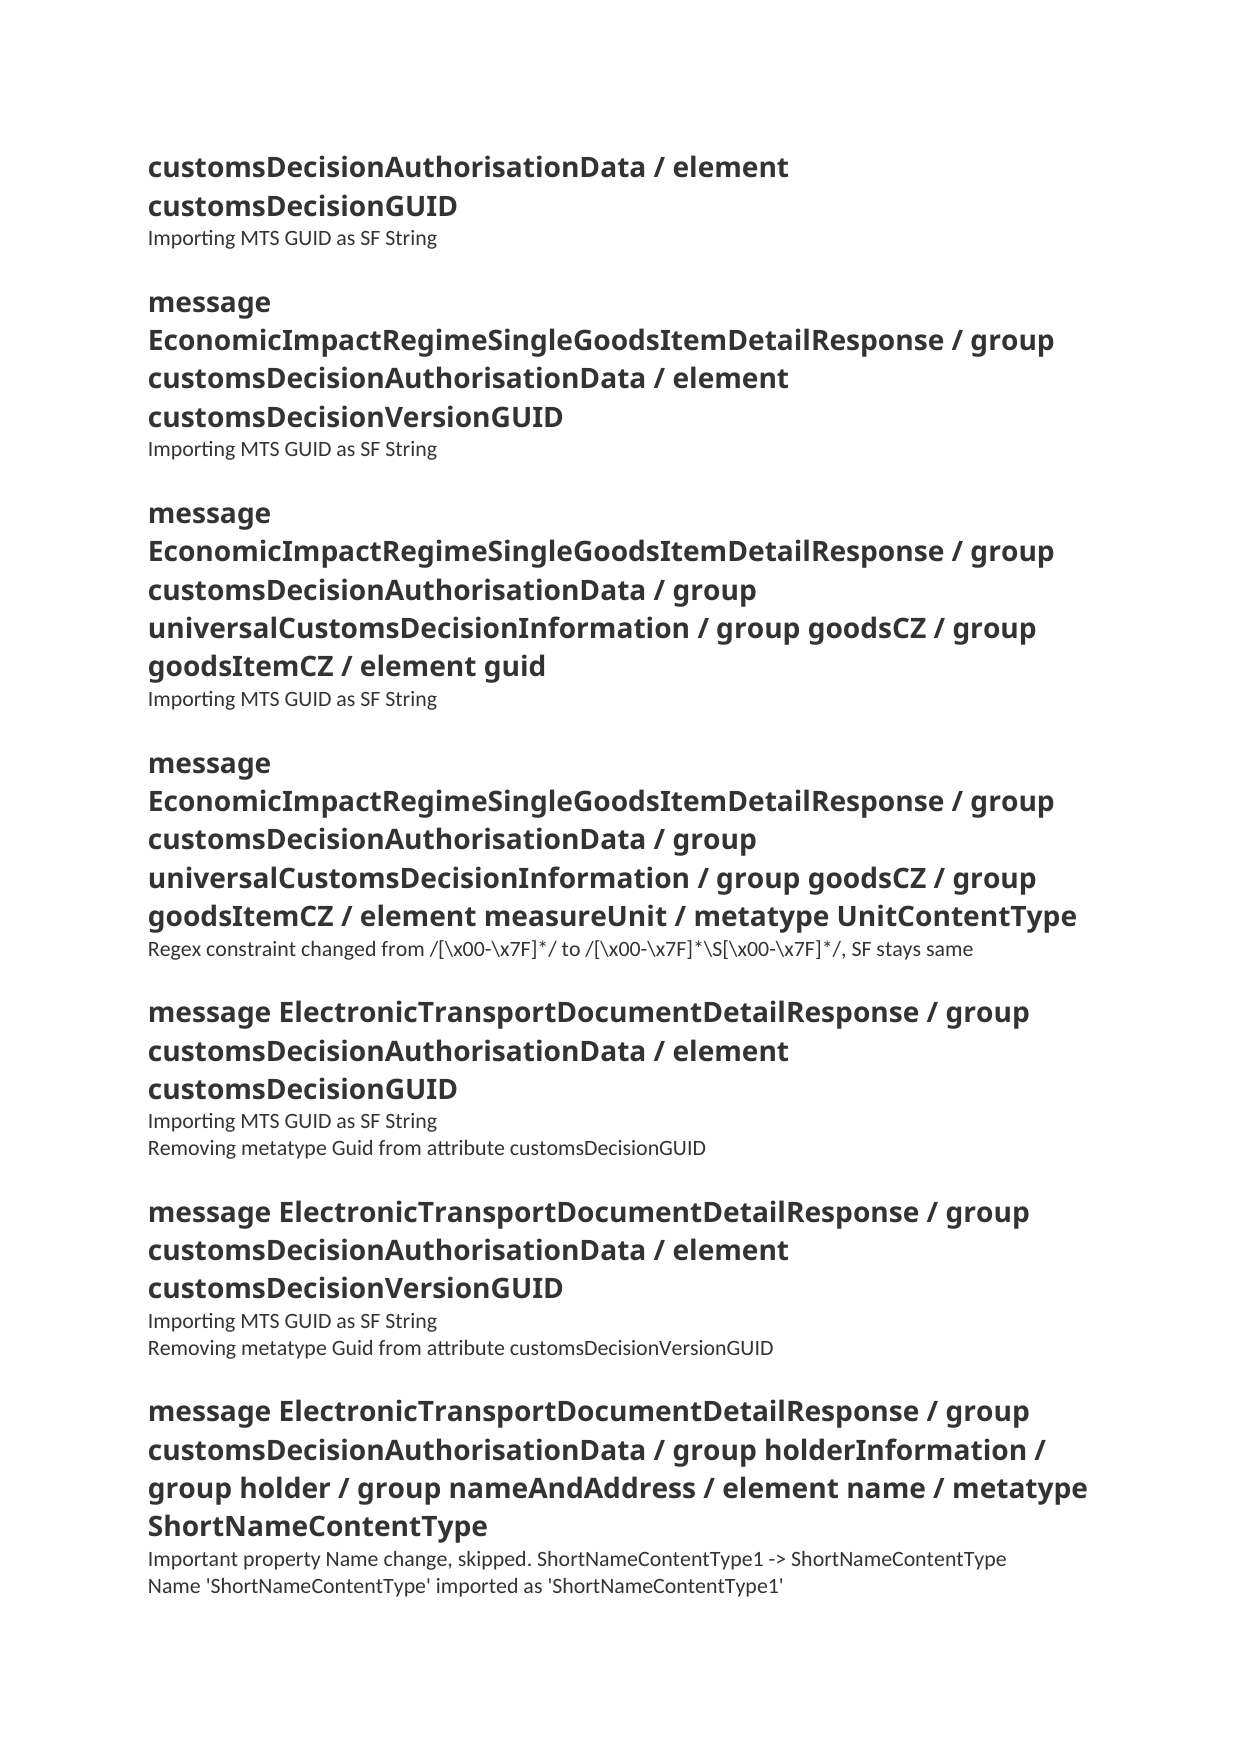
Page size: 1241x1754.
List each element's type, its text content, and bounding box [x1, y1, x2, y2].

text message ElectronicTransportDocumentDetailResponse / group customsDecisionAuthorisationData / group holderInformation / group holder / group nameAndAddress / element name / metatype ShortNameContentType [148, 1392, 1093, 1545]
text Important property Name change, skipped. ShortNameContentType1 -> ShortNameContentType [148, 1545, 1093, 1572]
text message EconomicImpactRegimeSingleGoodsItemDetailResponse / group customsDecisionAuthorisationData / group universalCustomsDecisionInformation / group goodsCZ / group goodsItemCZ / element guid [148, 493, 1093, 685]
text message ElectronicTransportDocumentDetailResponse / group customsDecisionAuthorisationData / element customsDecisionGUID [148, 993, 1093, 1108]
text Name 'ShortNameContentType' imported as 'ShortNameContentType1' [148, 1572, 1093, 1598]
text Importing MTS GUID as SF String [148, 224, 1093, 251]
text Importing MTS GUID as SF String [148, 436, 1093, 462]
text Importing MTS GUID as SF String [148, 685, 1093, 712]
text Importing MTS GUID as SF String [148, 1108, 1093, 1134]
text Removing metatype Guid from attribute customsDecisionVersionGUID [148, 1334, 1093, 1361]
text message EconomicImpactRegimeSingleGoodsItemDetailResponse / group customsDecisionAuthorisationData / element customsDecisionVersionGUID [148, 282, 1093, 436]
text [148, 148, 1093, 224]
text Regex constraint changed from /[\x00-\x7F]*/ to /[\x00-\x7F]*\S[\x00-\x7F]*/, SF stays same [148, 935, 1093, 961]
text message ElectronicTransportDocumentDetailResponse / group customsDecisionAuthorisationData / element customsDecisionVersionGUID [148, 1192, 1093, 1307]
text Importing MTS GUID as SF String [148, 1307, 1093, 1334]
text Removing metatype Guid from attribute customsDecisionGUID [148, 1134, 1093, 1161]
text message EconomicImpactRegimeSingleGoodsItemDetailResponse / group customsDecisionAuthorisationData / group universalCustomsDecisionInformation / group goodsCZ / group goodsItemCZ / element measureUnit / metatype UnitContentType [148, 743, 1093, 935]
